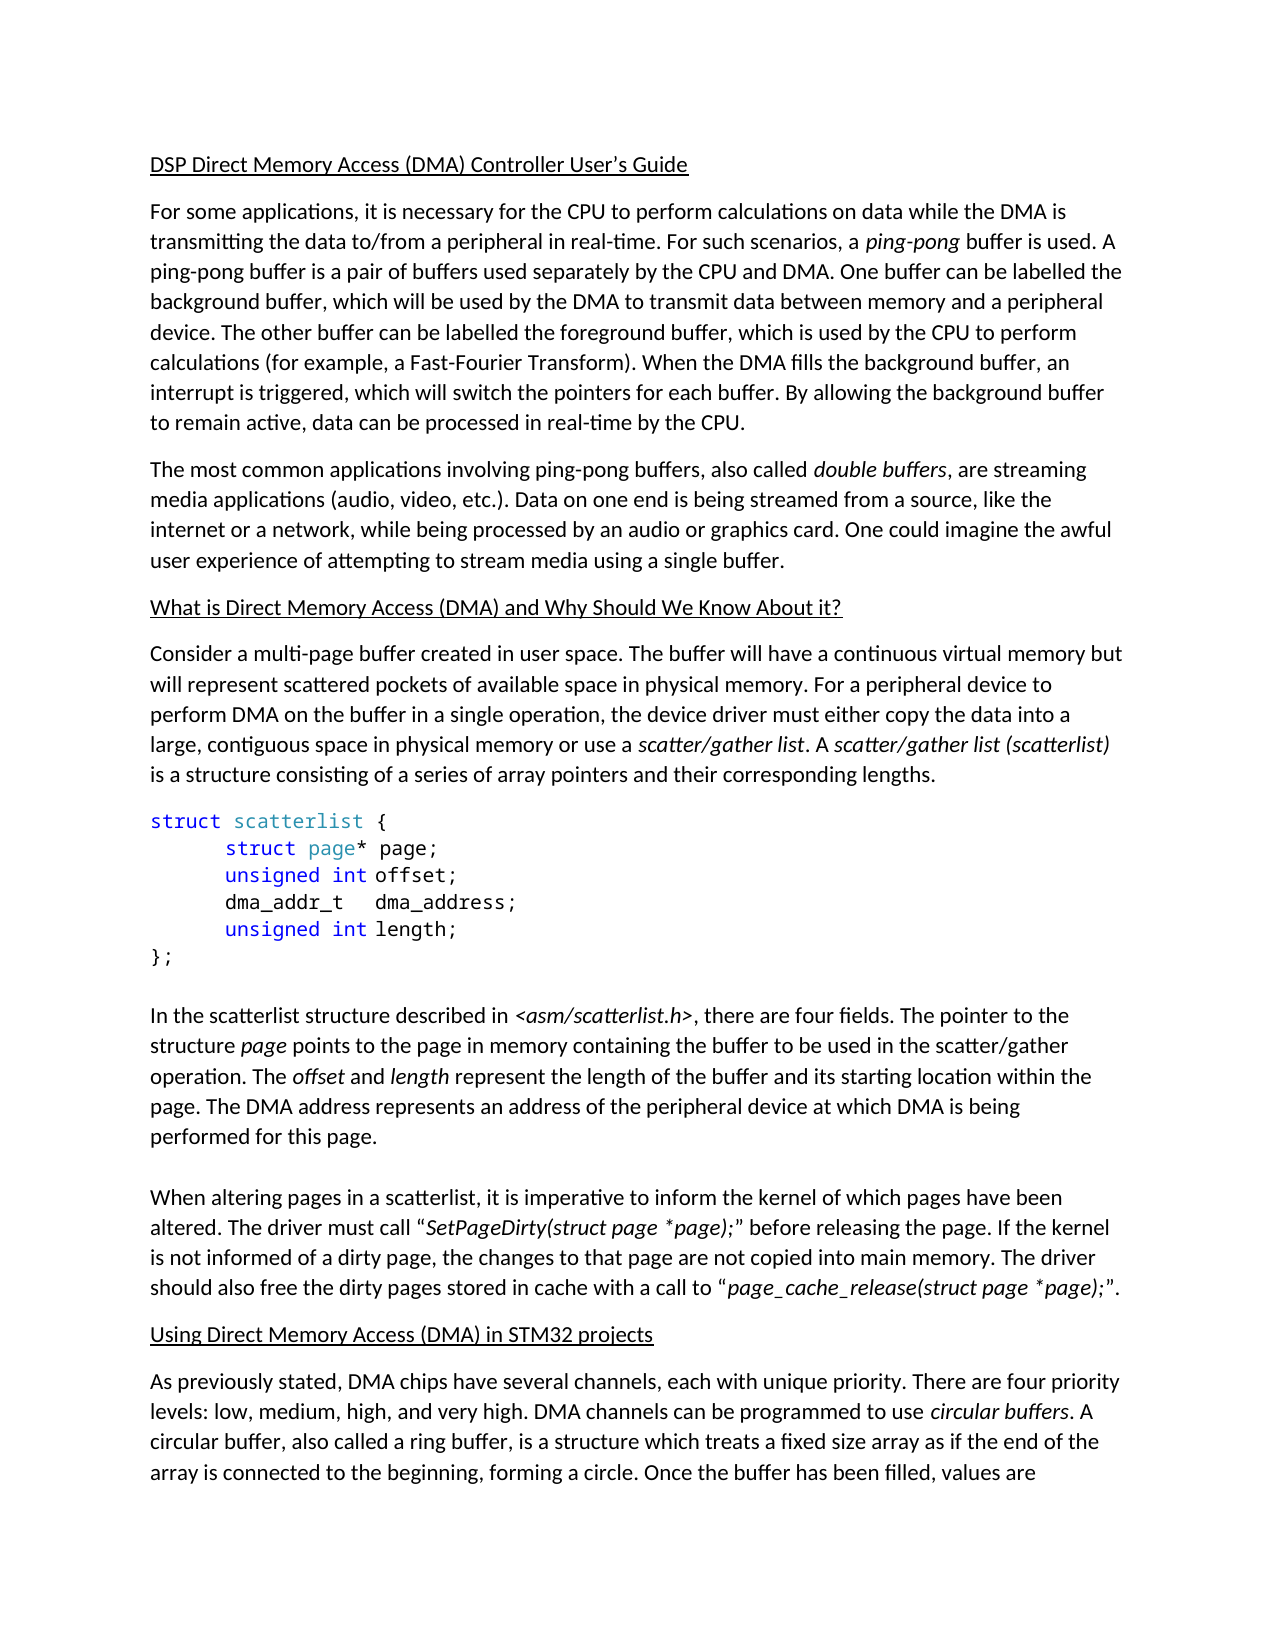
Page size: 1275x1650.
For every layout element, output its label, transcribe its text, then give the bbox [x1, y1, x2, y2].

text unsigned int length; [150, 915, 1125, 942]
text Using Direct Memory Access (DMA) in STM32 projects [150, 1320, 1125, 1348]
text DSP Direct Memory Access (DMA) Controller User’s Guide [150, 150, 1125, 178]
text unsigned int offset; [150, 861, 1125, 888]
text }; [150, 942, 1125, 969]
text Consider a multi-page buffer created in user space. The buffer will have a continuous virtual memory but will represent scattered pockets of available space in physical memory. For a peripheral device to perform DMA on the buffer in a single operation, the device driver must either copy the data into a large, contiguous space in physical memory or use a scatter/gather list. A scatter/gather list (scatterlist) is a structure consisting of a series of array pointers and their corresponding lengths. [150, 639, 1125, 788]
text struct page* page; [150, 834, 1125, 861]
text In the scatterlist structure described in <asm/scatterlist.h>, there are four fields. The pointer to the structure page points to the page in memory containing the buffer to be used in the scatter/gather operation. The offset and length represent the length of the buffer and its starting location within the page. The DMA address represents an address of the peripheral device at which DMA is being performed for this page. [150, 1001, 1125, 1150]
text When altering pages in a scatterlist, it is imperative to inform the kernel of which pages have been altered. The driver must call “SetPageDirty(struct page *page);” before releasing the page. If the kernel is not informed of a dirty page, the changes to that page are not copied into main memory. The driver should also free the dirty pages stored in cache with a call to “page_cache_release(struct page *page);”. [150, 1183, 1125, 1301]
text The most common applications involving ping-pong buffers, also called double buffers, are streaming media applications (audio, video, etc.). Data on one end is being streamed from a source, like the internet or a network, while being processed by an audio or graphics card. One could imagine the awful user experience of attempting to stream media using a single buffer. [150, 455, 1125, 574]
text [150, 1367, 1125, 1486]
text struct scatterlist { [150, 807, 1125, 834]
text What is Direct Memory Access (DMA) and Why Should We Know About it? [150, 593, 1125, 621]
text dma_addr_t dma_address; [150, 888, 1125, 915]
text For some applications, it is necessary for the CPU to perform calculations on data while the DMA is transmitting the data to/from a peripheral in real-time. For such scenarios, a ping-pong buffer is used. A ping-pong buffer is a pair of buffers used separately by the CPU and DMA. One buffer can be labelled the background buffer, which will be used by the DMA to transmit data between memory and a peripheral device. The other buffer can be labelled the foreground buffer, which is used by the CPU to perform calculations (for example, a Fast-Fourier Transform). When the DMA fills the background buffer, an interrupt is triggered, which will switch the pointers for each buffer. By allowing the background buffer to remain active, data can be processed in real-time by the CPU. [150, 197, 1125, 436]
